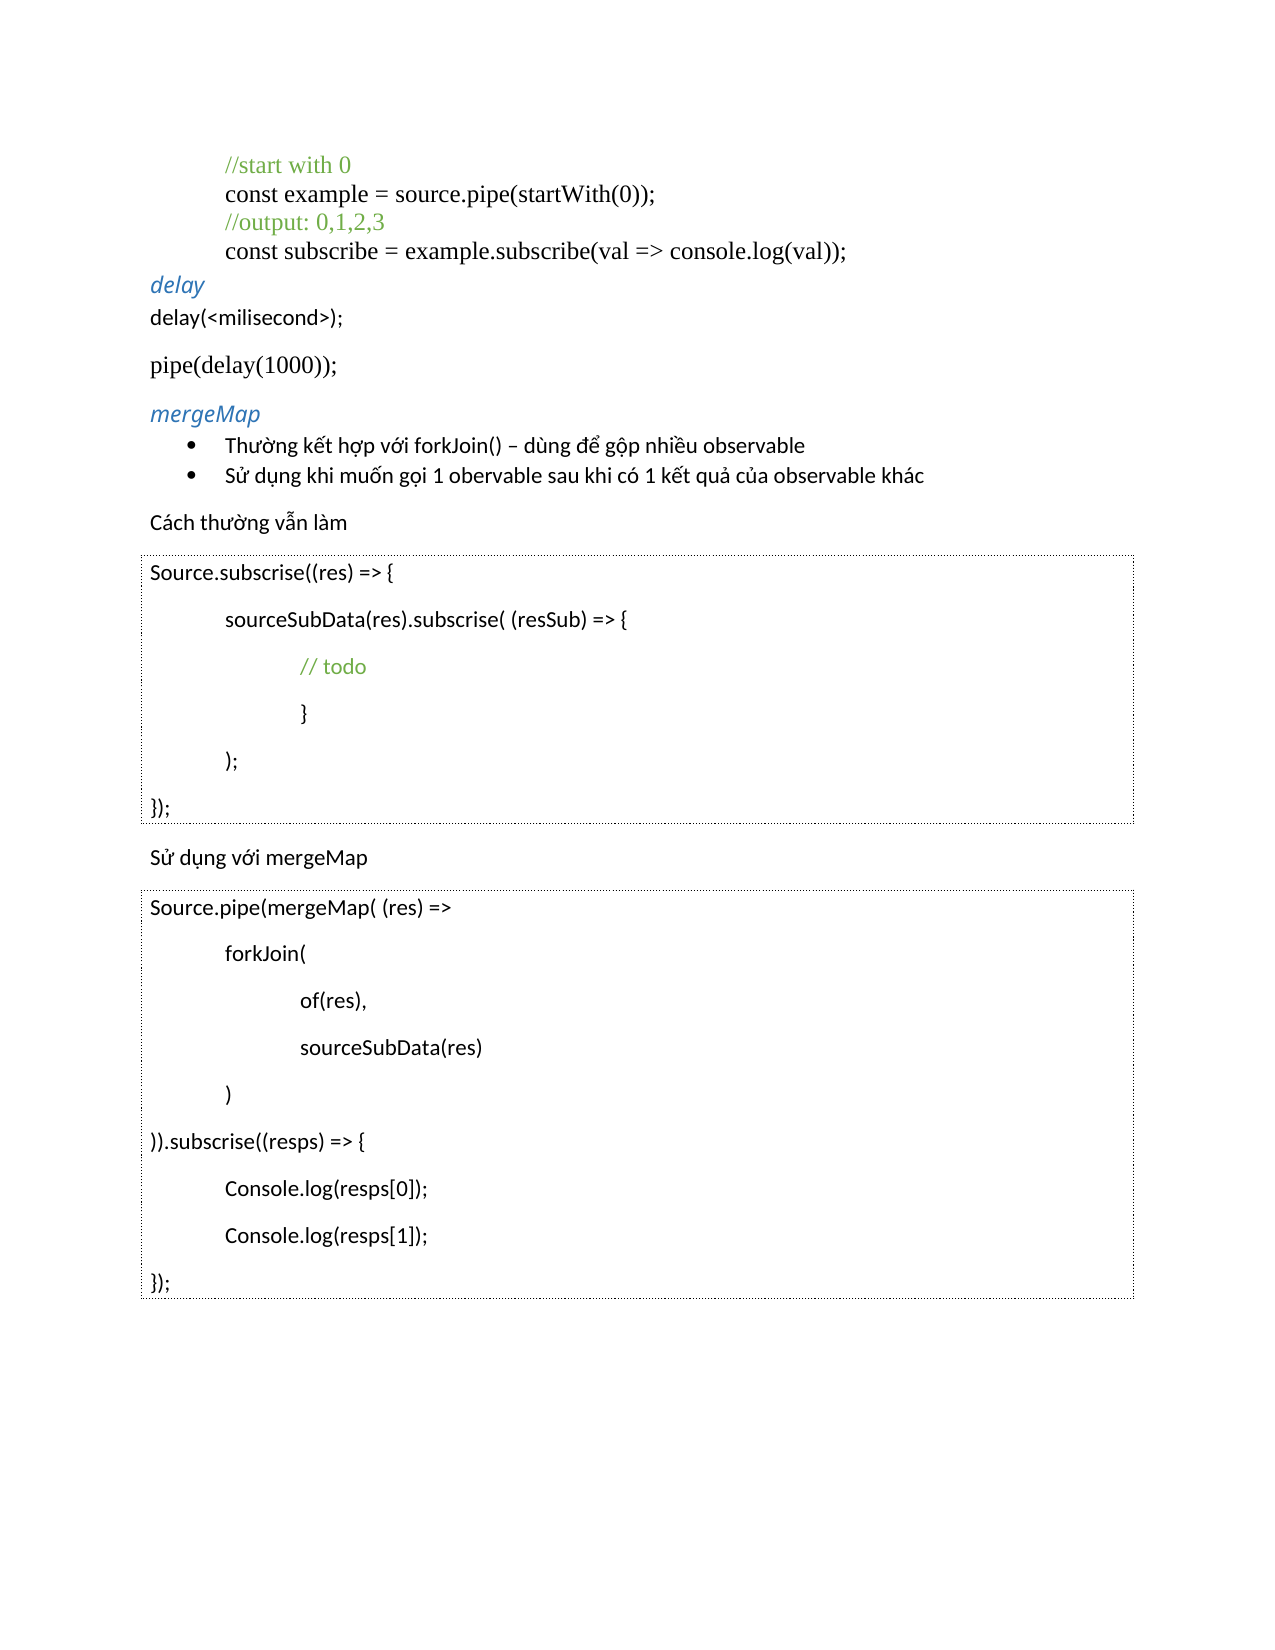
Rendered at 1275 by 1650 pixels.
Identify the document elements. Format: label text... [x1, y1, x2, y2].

text )).subscrise((resps) => { [141, 1124, 1134, 1155]
list Thường kết hợp với forkJoin() – dùng để gộp nhiều observable [187, 431, 1125, 459]
text ) [141, 1077, 1134, 1108]
text //output: 0,1,2,3 [225, 207, 1125, 236]
subtitle delay [150, 269, 1125, 300]
list Sử dụng khi muốn gọi 1 obervable sau khi có 1 kết quả của observable khác [187, 461, 1125, 489]
text Sử dụng với mergeMap [150, 843, 1125, 871]
text Cách thường vẫn làm [150, 508, 1125, 536]
text of(res), [141, 983, 1134, 1014]
text sourceSubData(res).subscrise( (resSub) => { [141, 602, 1134, 633]
subtitle mergeMap [150, 397, 1125, 429]
text Source.subscrise((res) => { [141, 555, 1134, 586]
text //start with 0 [225, 150, 1125, 179]
text // todo [141, 649, 1134, 680]
text const example = source.pipe(startWith(0)); [225, 179, 1125, 207]
text Console.log(resps[0]); [141, 1171, 1134, 1202]
text delay(<milisecond>); [150, 303, 1125, 331]
text Source.pipe(mergeMap( (res) => [141, 889, 1134, 921]
text pipe(delay(1000)); [150, 350, 1125, 378]
text }); [141, 789, 1134, 824]
text const subscribe = example.subscribe(val => console.log(val)); [225, 236, 1125, 265]
text Console.log(resps[1]); [141, 1218, 1134, 1249]
text sourceSubData(res) [141, 1030, 1134, 1061]
text ); [141, 743, 1134, 774]
text forkJoin( [141, 936, 1134, 968]
text } [141, 696, 1134, 727]
text }); [141, 1264, 1134, 1299]
